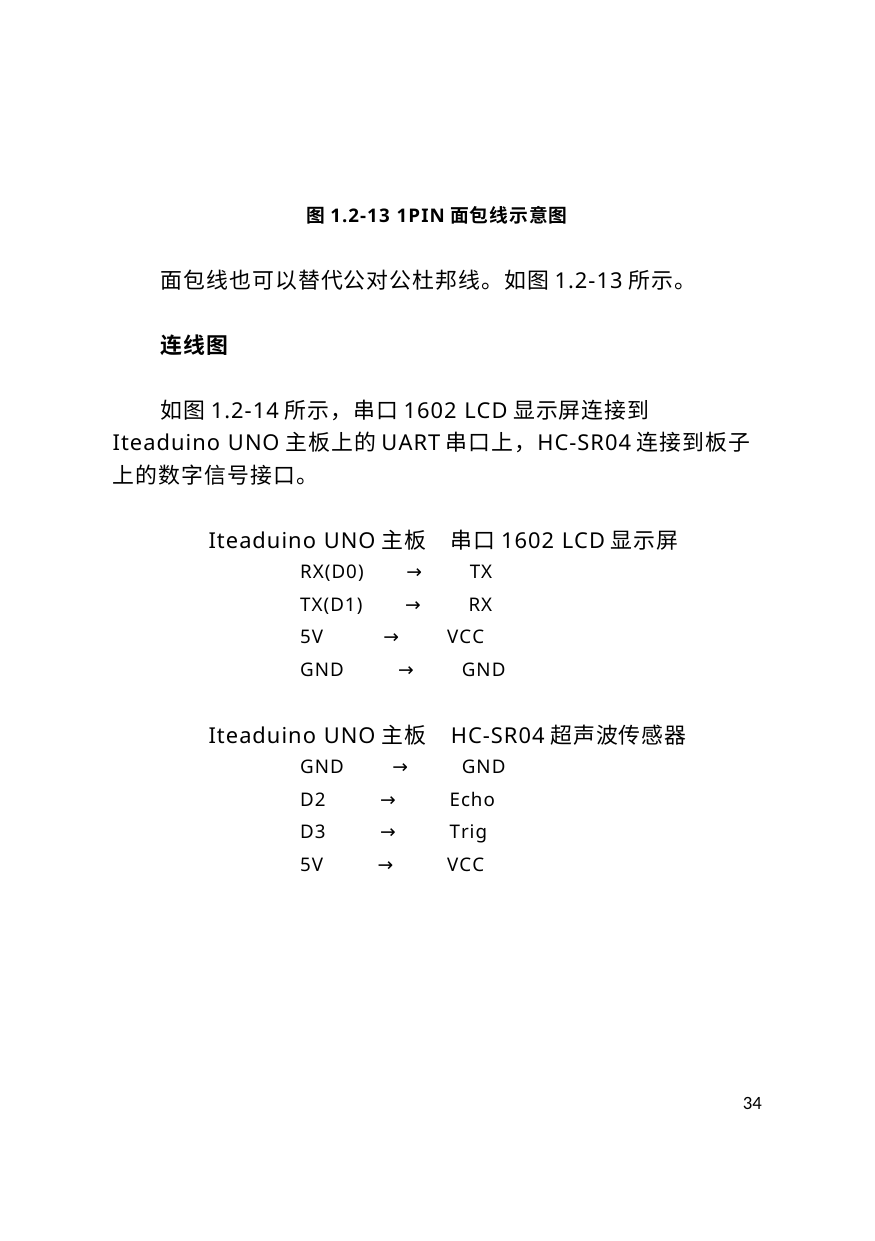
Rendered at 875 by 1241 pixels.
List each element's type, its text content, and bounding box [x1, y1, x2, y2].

text D2 → Echo [112, 783, 762, 815]
text TX(D1) → RX [112, 588, 762, 620]
text D3 → Trig [112, 815, 762, 848]
text 面包线也可以替代公对公杜邦线。如图1.2-13所示。 [112, 263, 762, 295]
text 如图1.2-14所示，串口1602 LCD显示屏连接到Iteaduino UNO主板上的UART串口上，HC-SR04连接到板子上的数字信号接口。 [112, 393, 762, 490]
text 5V → VCC [112, 620, 762, 653]
text 5V → VCC [112, 848, 762, 880]
text 图1.2-13 1PIN面包线示意图 [112, 198, 762, 230]
text RX(D0) → TX [112, 555, 762, 588]
list 连线图 [112, 328, 762, 360]
text Iteaduino UNO主板 HC-SR04超声波传感器 [112, 718, 762, 750]
text GND → GND [112, 653, 762, 685]
text Iteaduino UNO主板 串口1602 LCD显示屏 [112, 523, 762, 555]
text GND → GND [112, 750, 762, 783]
